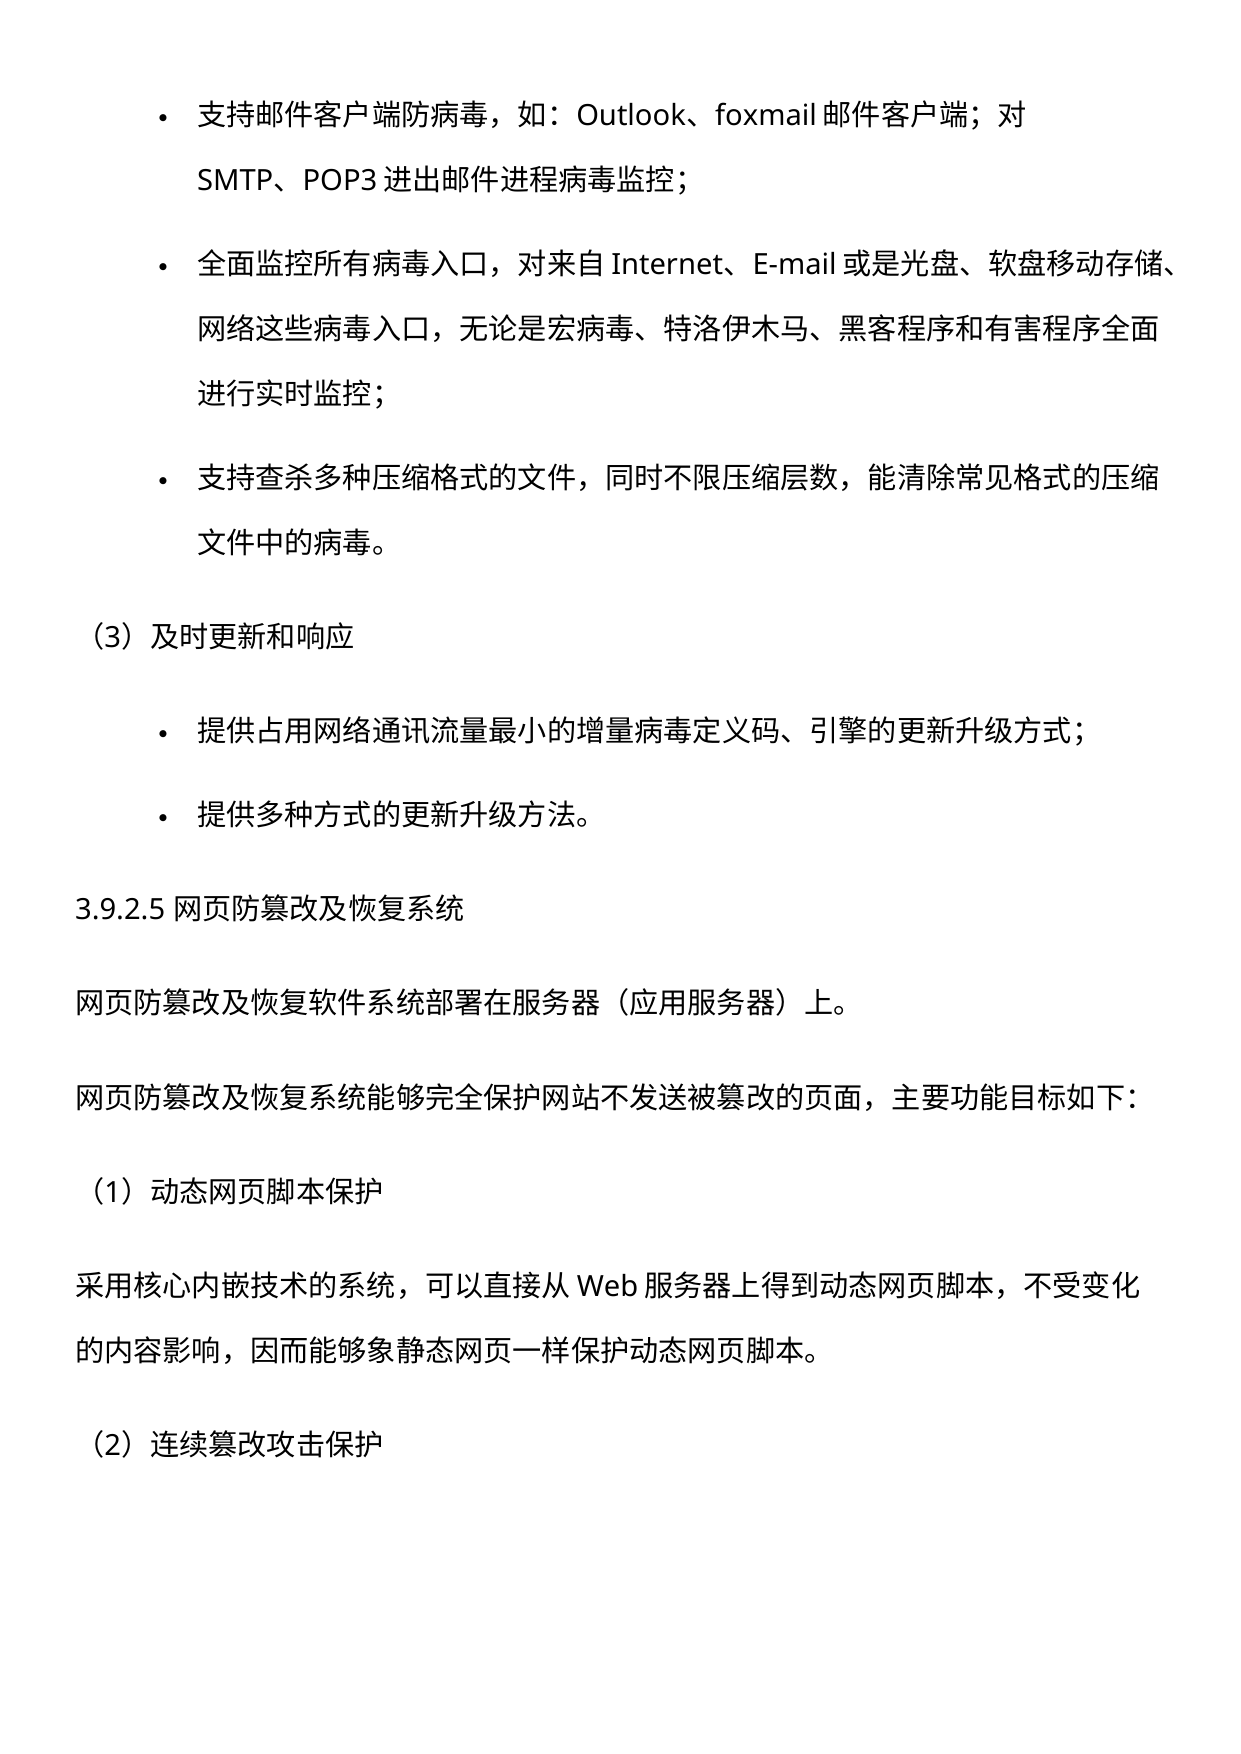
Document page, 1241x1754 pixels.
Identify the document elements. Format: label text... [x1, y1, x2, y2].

text 网页防篡改及恢复软件系统部署在服务器（应用服务器）上。 [75, 969, 1165, 1034]
text 网页防篡改及恢复系统能够完全保护网站不发送被篡改的页面，主要功能目标如下： [75, 1063, 1165, 1128]
text 采用核心内嵌技术的系统，可以直接从Web服务器上得到动态网页脚本，不受变化的内容影响，因而能够象静态网页一样保护动态网页脚本。 [75, 1251, 1165, 1381]
list 提供占用网络通讯流量最小的增量病毒定义码、引擎的更新升级方式； [159, 697, 1165, 762]
list 支持邮件客户端防病毒，如：Outlook、foxmail邮件客户端；对SMTP、POP3进出邮件进程病毒监控； [159, 81, 1165, 211]
text （2）连续篡改攻击保护 [75, 1410, 1165, 1475]
list 提供多种方式的更新升级方法。 [159, 780, 1165, 845]
text （1）动态网页脚本保护 [75, 1157, 1165, 1222]
list 支持查杀多种压缩格式的文件，同时不限压缩层数，能清除常见格式的压缩文件中的病毒。 [159, 443, 1165, 573]
text 3.9.2.5 网页防篡改及恢复系统 [75, 874, 1165, 939]
list 全面监控所有病毒入口，对来自Internet、E-mail或是光盘、软盘移动存储、网络这些病毒入口，无论是宏病毒、特洛伊木马、黑客程序和有害程序全面进行实时监控； [159, 229, 1165, 424]
text （3）及时更新和响应 [75, 602, 1165, 667]
